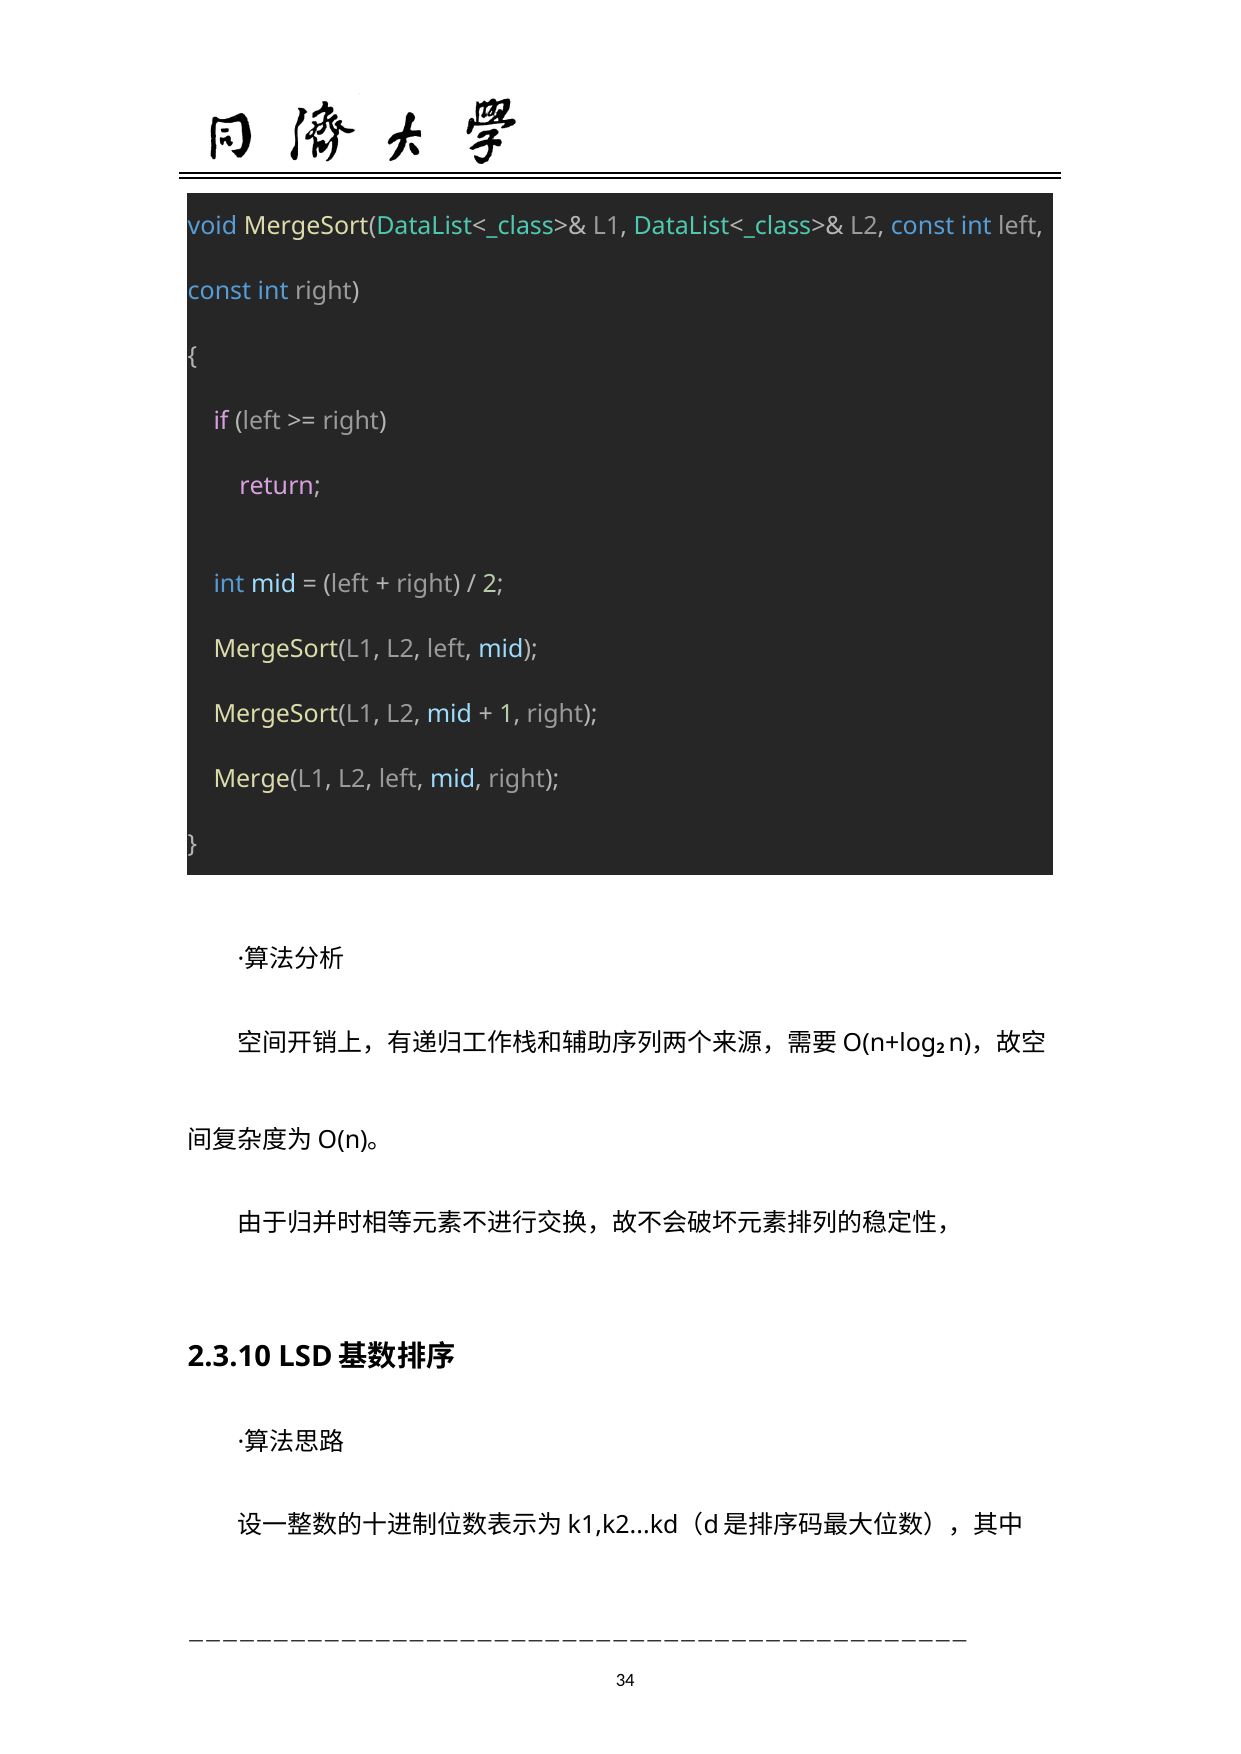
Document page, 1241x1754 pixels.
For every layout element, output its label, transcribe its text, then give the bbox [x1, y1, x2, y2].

text { [187, 323, 1053, 388]
text 2.3.10 LSD基数排序 [187, 1321, 1053, 1386]
text } [187, 810, 1053, 875]
text int mid = (left + right) / 2; [187, 550, 1053, 615]
text void MergeSort(DataList<_class>& L1, DataList<_class>& L2, const int left, const int right) [187, 193, 1053, 323]
picture [187, 90, 535, 171]
text 空间开销上，有递归工作栈和辅助序列两个来源，需要O(n+log2 n)，故空间复杂度为O(n)。 [187, 1008, 1053, 1170]
text 由于归并时相等元素不进行交换，故不会破坏元素排列的稳定性， [187, 1188, 1053, 1253]
text MergeSort(L1, L2, mid + 1, right); [187, 680, 1053, 745]
text return; [187, 453, 1053, 518]
text Merge(L1, L2, left, mid, right); [187, 745, 1053, 810]
text MergeSort(L1, L2, left, mid); [187, 615, 1053, 680]
text ·算法分析 [187, 924, 1053, 989]
text if (left >= right) [187, 388, 1053, 453]
text 设一整数的十进制位数表示为k1,k2...kd（d是排序码最大位数），其中kd为高位，k1为低位。第1趟根据每一个元素的k1将所有元素分到10个容器内，然后从0到9依次把容器内元素取出放回到原序列，这样元素在k1上就是有序的。重复d趟后元素在所有位上都是有序的，排序也就完成了。 [187, 1490, 1053, 1555]
text ·算法思路 [187, 1407, 1053, 1472]
